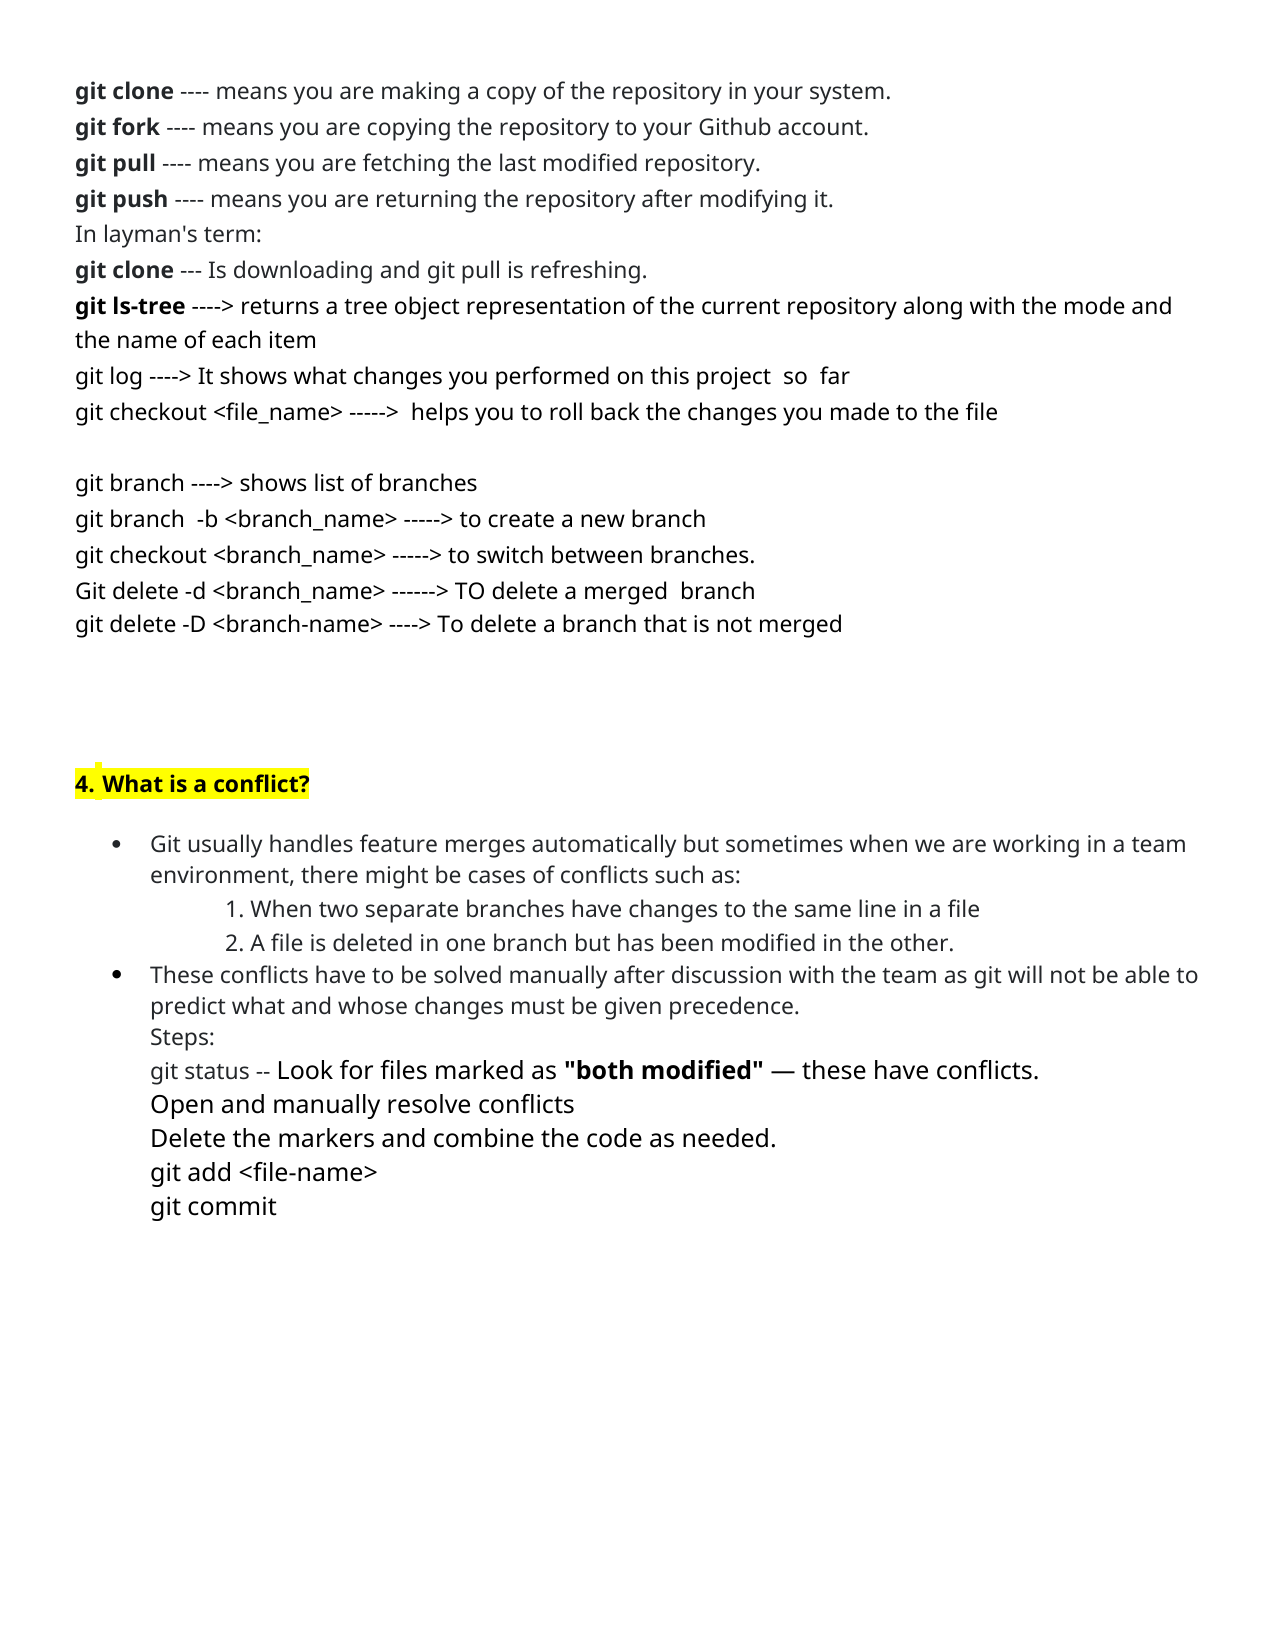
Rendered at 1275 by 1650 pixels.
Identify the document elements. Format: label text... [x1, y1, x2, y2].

list Git usually handles feature merges automatically but sometimes when we are working in a team environment, there might be cases of conflicts such as: 1. When two separate branches have changes to the same line in a file 2. A file is deleted in one branch but has been modified in the other. [112, 828, 1200, 958]
text 4. What is a conflict? [102, 767, 1200, 799]
text git checkout <file_name> -----> helps you to roll back the changes you made to the file [75, 395, 1200, 427]
text git clone ---- means you are making a copy of the repository in your system. [75, 75, 1200, 106]
text git checkout <branch_name> -----> to switch between branches. [75, 539, 1200, 570]
text git pull ---- means you are fetching the last modified repository. [75, 147, 1200, 178]
text git clone --- Is downloading and git pull is refreshing. [75, 254, 1200, 285]
list These conflicts have to be solved manually after discussion with the team as git will not be able to predict what and whose changes must be given precedence. Steps: git status -- Look for files marked as "both modified" — these have conflicts. Open and manually resolve conflicts Delete the markers and combine the code as needed. git add <file-name> git commit [112, 958, 1200, 1223]
text git ls-tree ----> returns a tree object representation of the current repository along with the mode and the name of each item [75, 290, 1200, 355]
text git push ---- means you are returning the repository after modifying it. [75, 182, 1200, 214]
text git branch -b <branch_name> -----> to create a new branch [75, 503, 1200, 534]
text git branch ----> shows list of branches [75, 467, 1200, 498]
text git log ----> It shows what changes you performed on this project so far [75, 359, 1200, 391]
text git fork ---- means you are copying the repository to your Github account. [75, 111, 1200, 142]
text Git delete -d <branch_name> ------> TO delete a merged branch git delete -D <branch-name> ----> To delete a branch that is not merged [75, 574, 1200, 639]
text In layman's term: [75, 218, 1200, 249]
